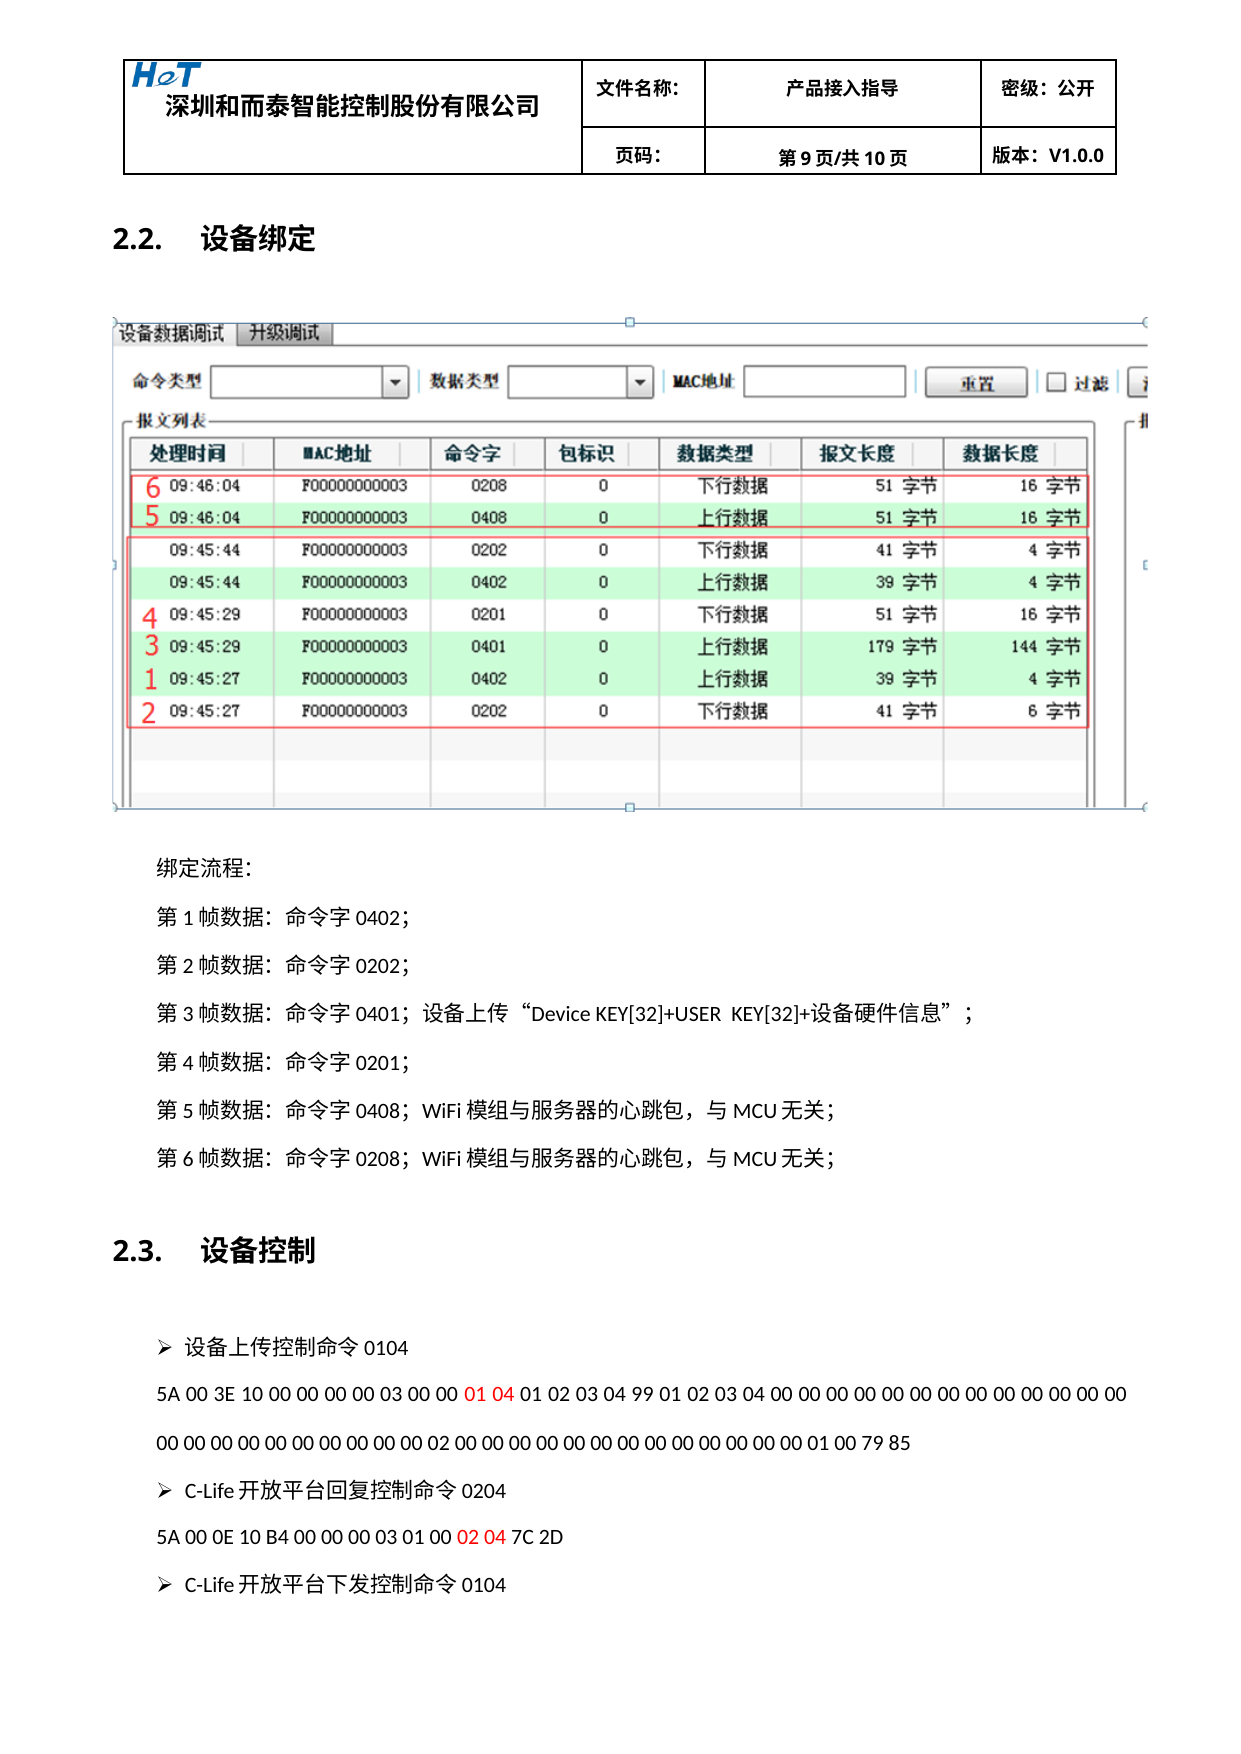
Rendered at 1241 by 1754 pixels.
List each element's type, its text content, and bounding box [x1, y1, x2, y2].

text 第4帧数据：命令字0201； [156, 1044, 1128, 1077]
subtitle 设备绑定 [112, 204, 1128, 269]
list 设备上传控制命令0104 [156, 1329, 1128, 1362]
text 绑定流程： [156, 851, 1128, 883]
text 第3帧数据：命令字0401；设备上传“Device KEY[32]+USER KEY[32]+设备硬件信息”； [156, 996, 1128, 1028]
text 第1帧数据：命令字0402； [156, 899, 1128, 932]
text 第2帧数据：命令字0202； [156, 947, 1128, 980]
text 5A 00 0E 10 B4 00 00 00 03 01 00 02 04 7C 2D [112, 1521, 1128, 1553]
picture [112, 317, 1148, 812]
picture [129, 61, 203, 88]
list C-Life开放平台下发控制命令0104 [156, 1566, 1128, 1599]
text 第5帧数据：命令字0408；WiFi模组与服务器的心跳包，与MCU无关； [156, 1092, 1128, 1125]
list C-Life开放平台回复控制命令0204 [156, 1472, 1128, 1505]
subtitle 设备控制 [112, 1216, 1128, 1281]
text 第6帧数据：命令字0208；WiFi模组与服务器的心跳包，与MCU无关； [156, 1141, 1128, 1173]
text 5A 00 3E 10 00 00 00 00 03 00 00 01 04 01 02 03 04 99 01 02 03 04 00 00 00 00 00 00 00 00 00 00 00 00 00 00 00 00 00 00 00 00 00 00 00 02 00 00 00 00 00 00 00 00 00 00 00 00 00 01 00 79 85 [156, 1378, 1128, 1459]
